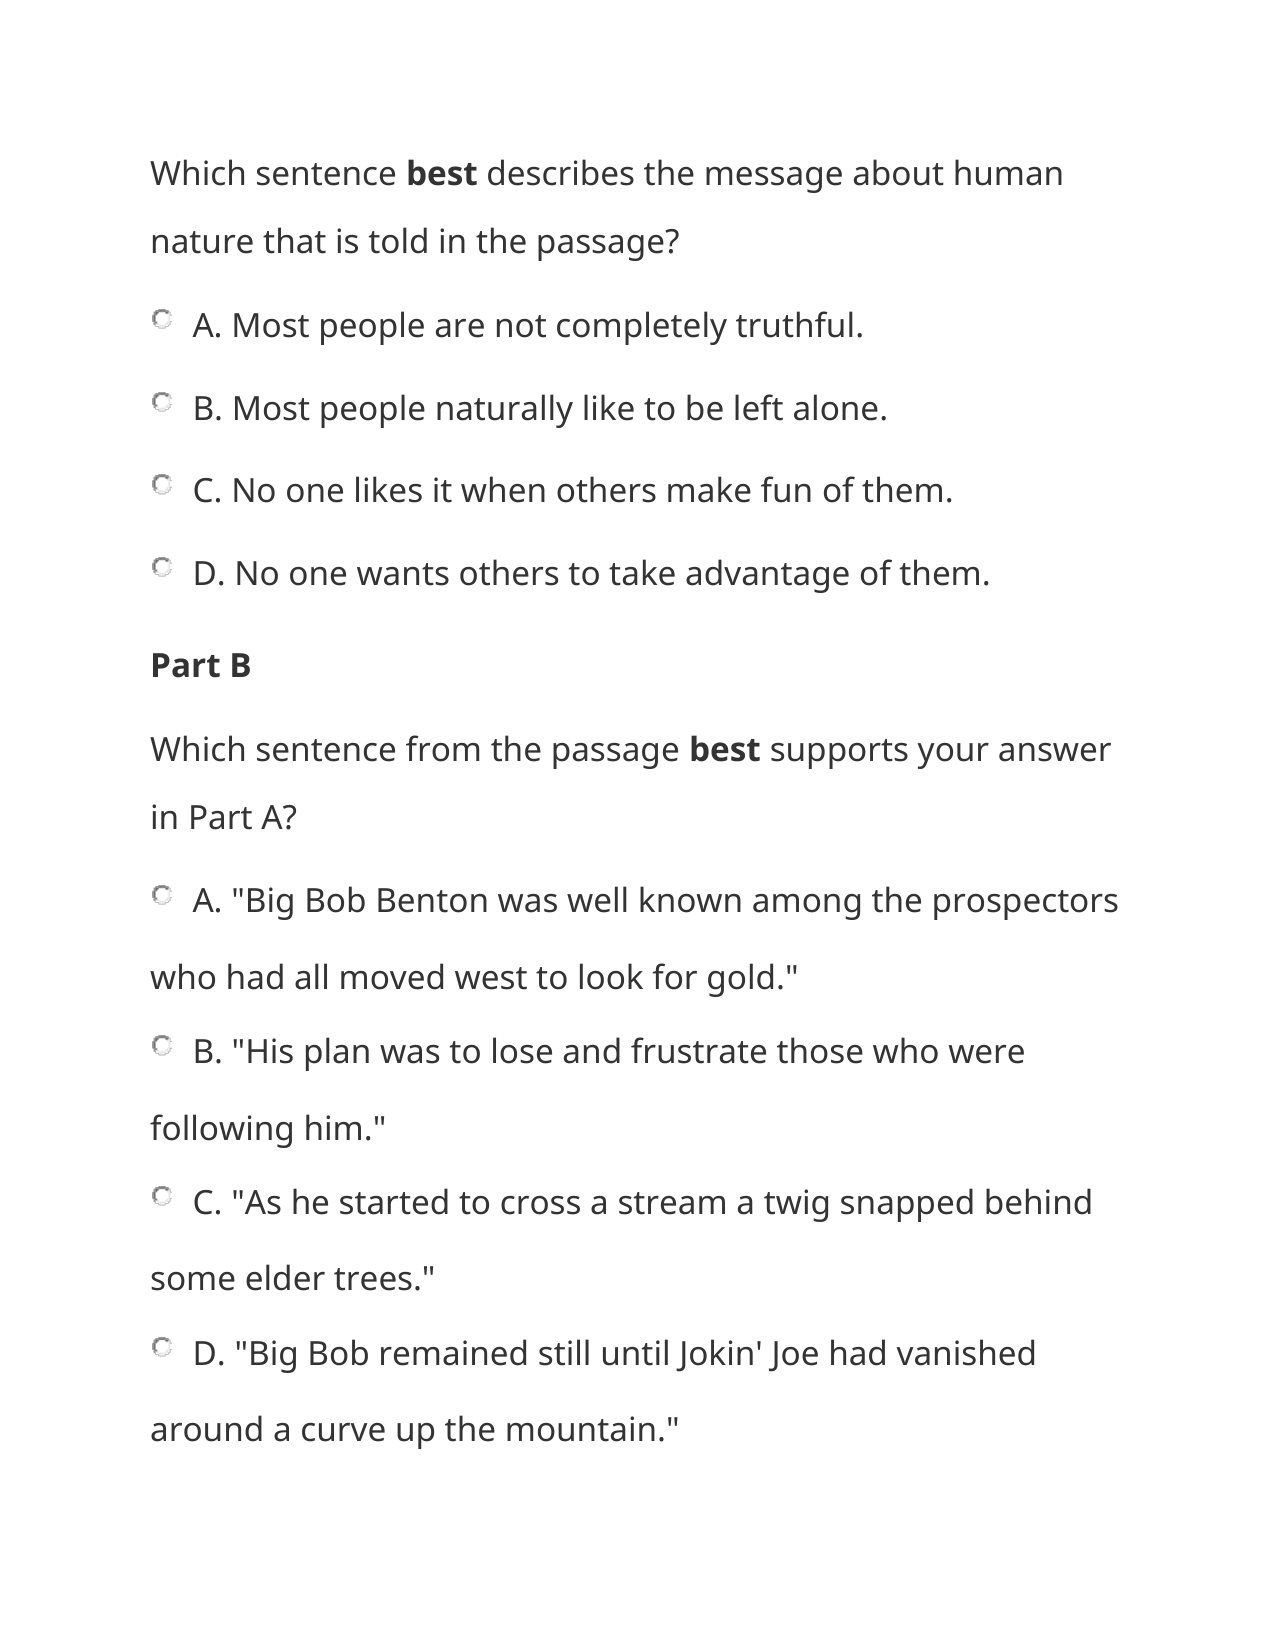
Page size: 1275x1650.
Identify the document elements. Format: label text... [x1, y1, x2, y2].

text A. Most people are not completely truthful. [150, 302, 1125, 356]
text D. No one wants others to take advantage of them. [150, 550, 1125, 603]
text B. Most people naturally like to be left alone. [150, 384, 1125, 438]
text D. "Big Bob remained still until Jokin' Joe had vanished around a curve up the mountain." [150, 1329, 1125, 1451]
text Which sentence best describes the message about human nature that is told in the passage? [150, 150, 1125, 263]
text Which sentence from the passage best supports your answer in Part A? [150, 725, 1125, 839]
text C. "As he started to cross a stream a twig snapped behind some elder trees." [150, 1179, 1125, 1301]
text Part B [150, 642, 1125, 687]
text A. "Big Bob Benton was well known among the prospectors who had all moved west to look for gold." [150, 877, 1125, 999]
text C. No one likes it when others make fun of them. [150, 467, 1125, 521]
text B. "His plan was to lose and frustrate those who were following him." [150, 1028, 1125, 1150]
